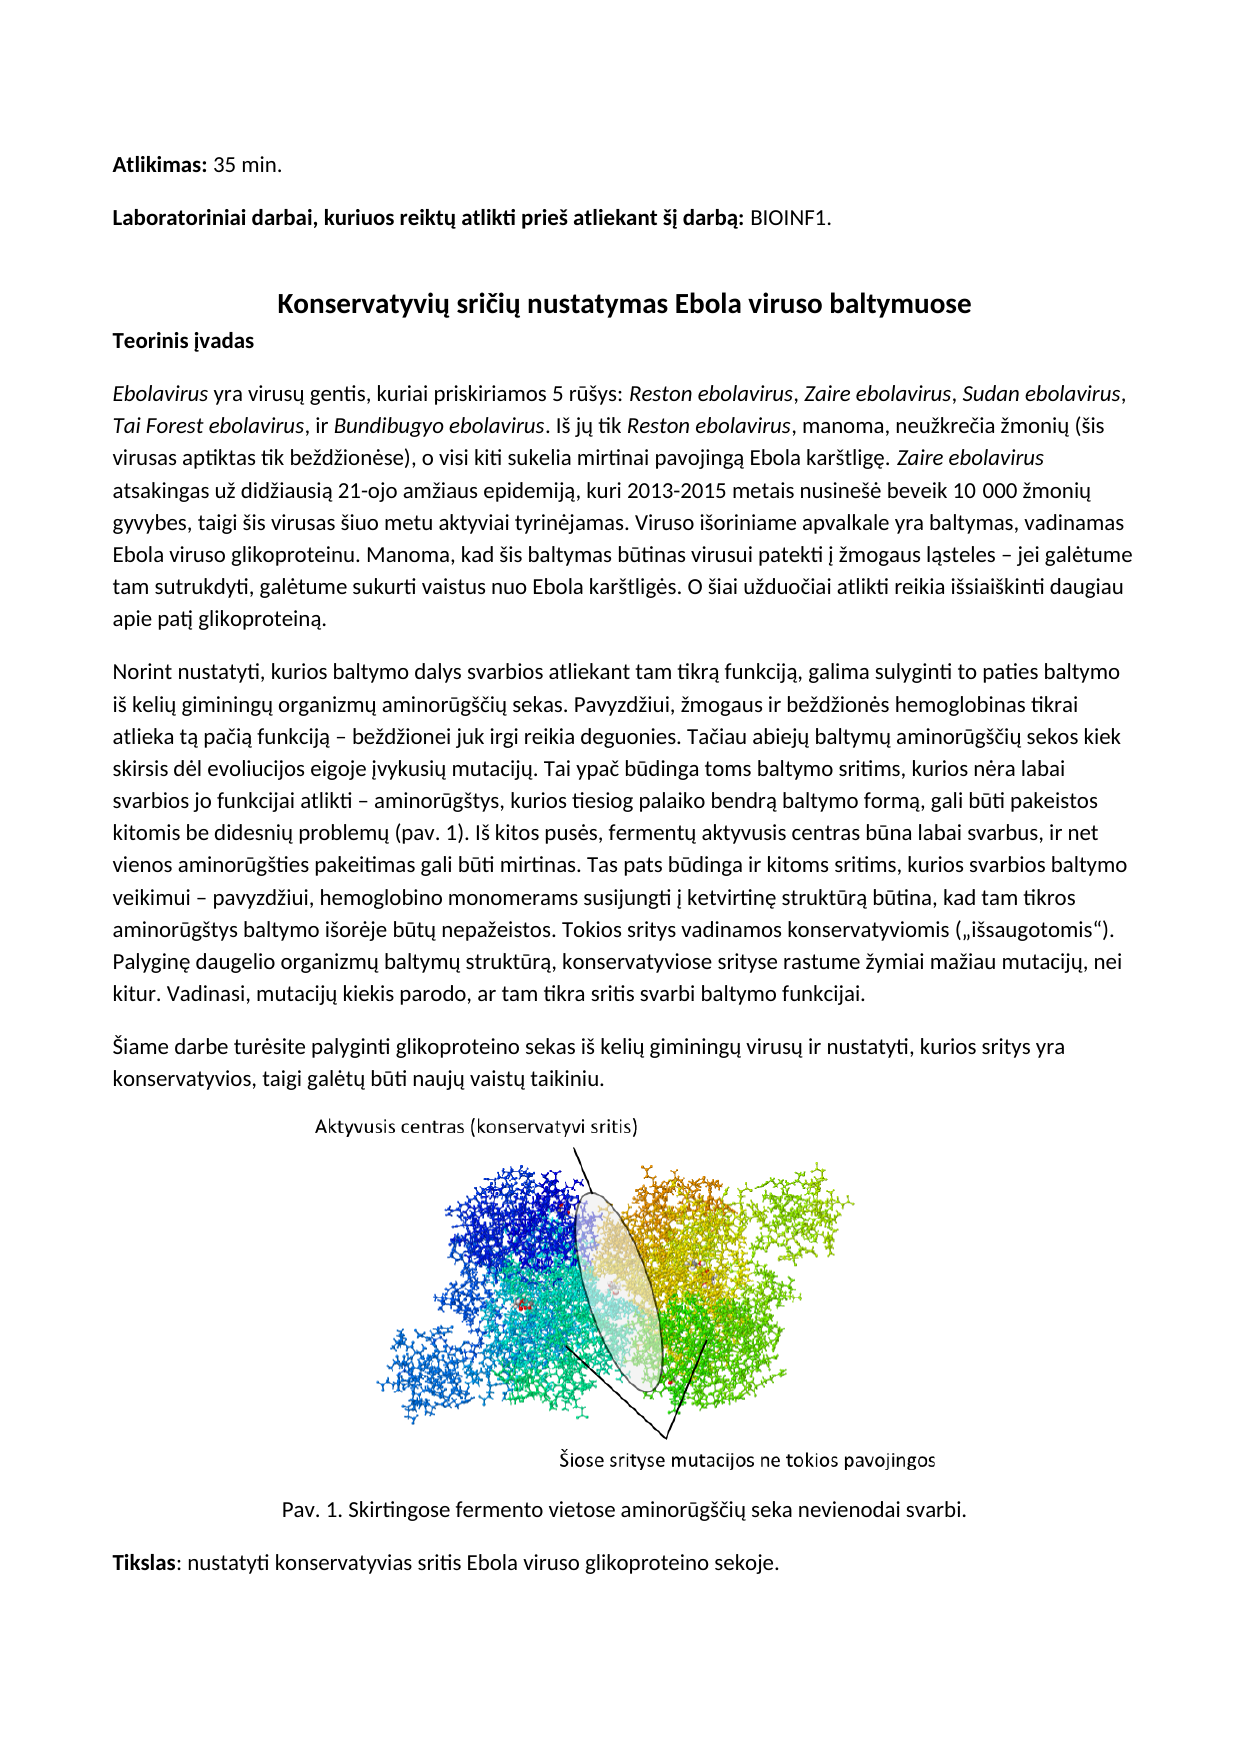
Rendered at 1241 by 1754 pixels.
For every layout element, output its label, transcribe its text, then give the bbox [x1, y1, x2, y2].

subtitle Konservatyvių sričių nustatymas Ebola viruso baltymuose [112, 285, 1137, 321]
text Laboratoriniai darbai, kuriuos reiktų atlikti prieš atliekant šį darbą: BIOINF1. [112, 203, 1137, 231]
text Ebolavirus yra virusų gentis, kuriai priskiriamos 5 rūšys: Reston ebolavirus, Zaire ebolavirus, Sudan ebolavirus, Tai Forest ebolavirus, ir Bundibugyo ebolavirus. Iš jų tik Reston ebolavirus, manoma, neužkrečia žmonių (šis virusas aptiktas tik beždžionėse), o visi kiti sukelia mirtinai pavojingą Ebola karštligę. Zaire ebolavirus atsakingas už didžiausią 21-ojo amžiaus epidemiją, kuri 2013-2015 metais nusinešė beveik 10 000 žmonių gyvybes, taigi šis virusas šiuo metu aktyviai tyrinėjamas. Viruso išoriniame apvalkale yra baltymas, vadinamas Ebola viruso glikoproteinu. Manoma, kad šis baltymas būtinas virusui patekti į žmogaus ląsteles – jei galėtume tam sutrukdyti, galėtume sukurti vaistus nuo Ebola karštligės. O šiai užduočiai atlikti reikia išsiaiškinti daugiau apie patį glikoproteiną. [112, 379, 1137, 632]
picture [314, 1117, 935, 1470]
text Teorinis įvadas [112, 326, 1137, 354]
text Atlikimas: 35 min. [112, 150, 1137, 178]
text Pav. 1. Skirtingose fermento vietose aminorūgščių seka nevienodai svarbi. [112, 1495, 1137, 1523]
text Šiame darbe turėsite palyginti glikoproteino sekas iš kelių giminingų virusų ir nustatyti, kurios sritys yra konservatyvios, taigi galėtų būti naujų vaistų taikiniu. [112, 1032, 1137, 1093]
text Norint nustatyti, kurios baltymo dalys svarbios atliekant tam tikrą funkciją, galima sulyginti to paties baltymo iš kelių giminingų organizmų aminorūgščių sekas. Pavyzdžiui, žmogaus ir beždžionės hemoglobinas tikrai atlieka tą pačią funkciją – beždžionei juk irgi reikia deguonies. Tačiau abiejų baltymų aminorūgščių sekos kiek skirsis dėl evoliucijos eigoje įvykusių mutacijų. Tai ypač būdinga toms baltymo sritims, kurios nėra labai svarbios jo funkcijai atlikti – aminorūgštys, kurios tiesiog palaiko bendrą baltymo formą, gali būti pakeistos kitomis be didesnių problemų (pav. 1). Iš kitos pusės, fermentų aktyvusis centras būna labai svarbus, ir net vienos aminorūgšties pakeitimas gali būti mirtinas. Tas pats būdinga ir kitoms sritims, kurios svarbios baltymo veikimui – pavyzdžiui, hemoglobino monomerams susijungti į ketvirtinę struktūrą būtina, kad tam tikros aminorūgštys baltymo išorėje būtų nepažeistos. Tokios sritys vadinamos konservatyviomis („išsaugotomis“). Palyginę daugelio organizmų baltymų struktūrą, konservatyviose srityse rastume žymiai mažiau mutacijų, nei kitur. Vadinasi, mutacijų kiekis parodo, ar tam tikra sritis svarbi baltymo funkcijai. [112, 657, 1137, 1007]
text Tikslas: nustatyti konservatyvias sritis Ebola viruso glikoproteino sekoje. [112, 1548, 1137, 1576]
